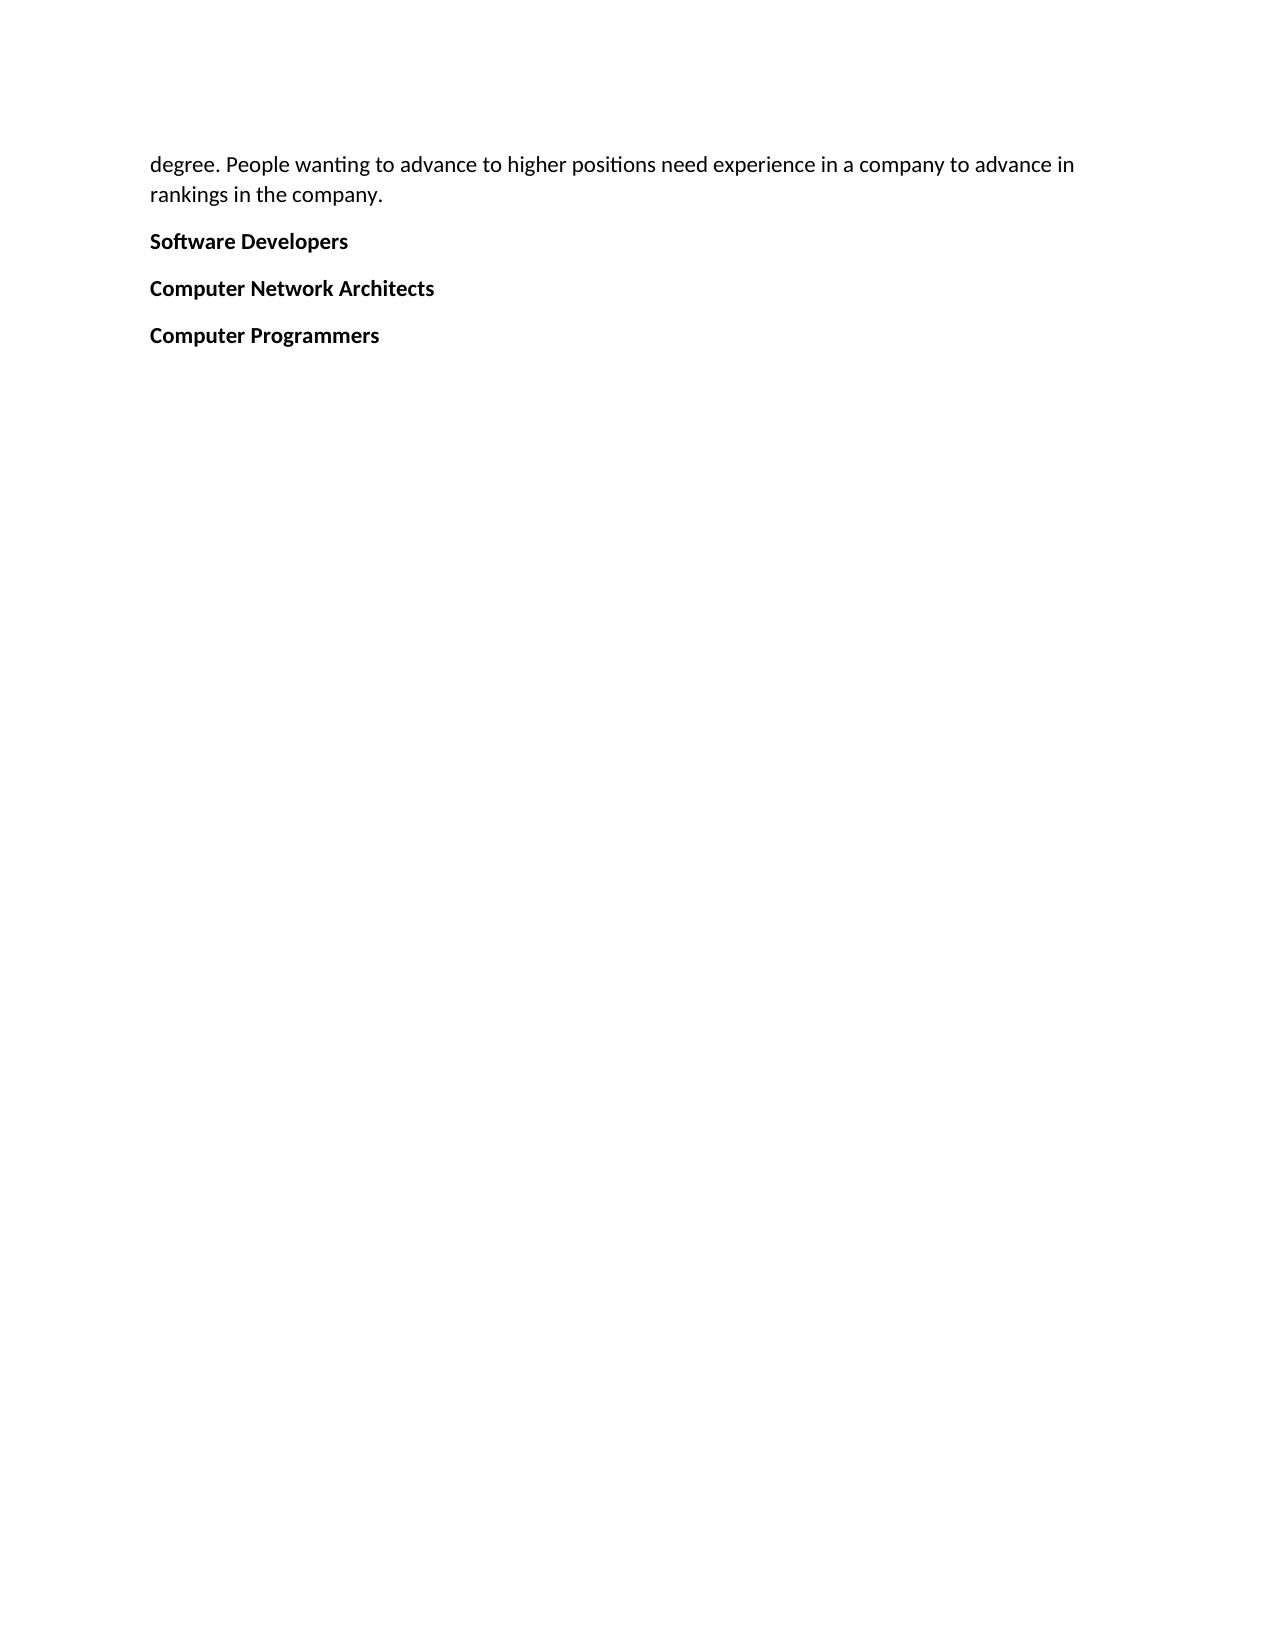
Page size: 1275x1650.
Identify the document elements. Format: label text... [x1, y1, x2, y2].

text Computer Programmers [150, 321, 1125, 349]
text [150, 150, 1125, 208]
text Software Developers [150, 227, 1125, 255]
text Computer Network Architects [150, 274, 1125, 302]
